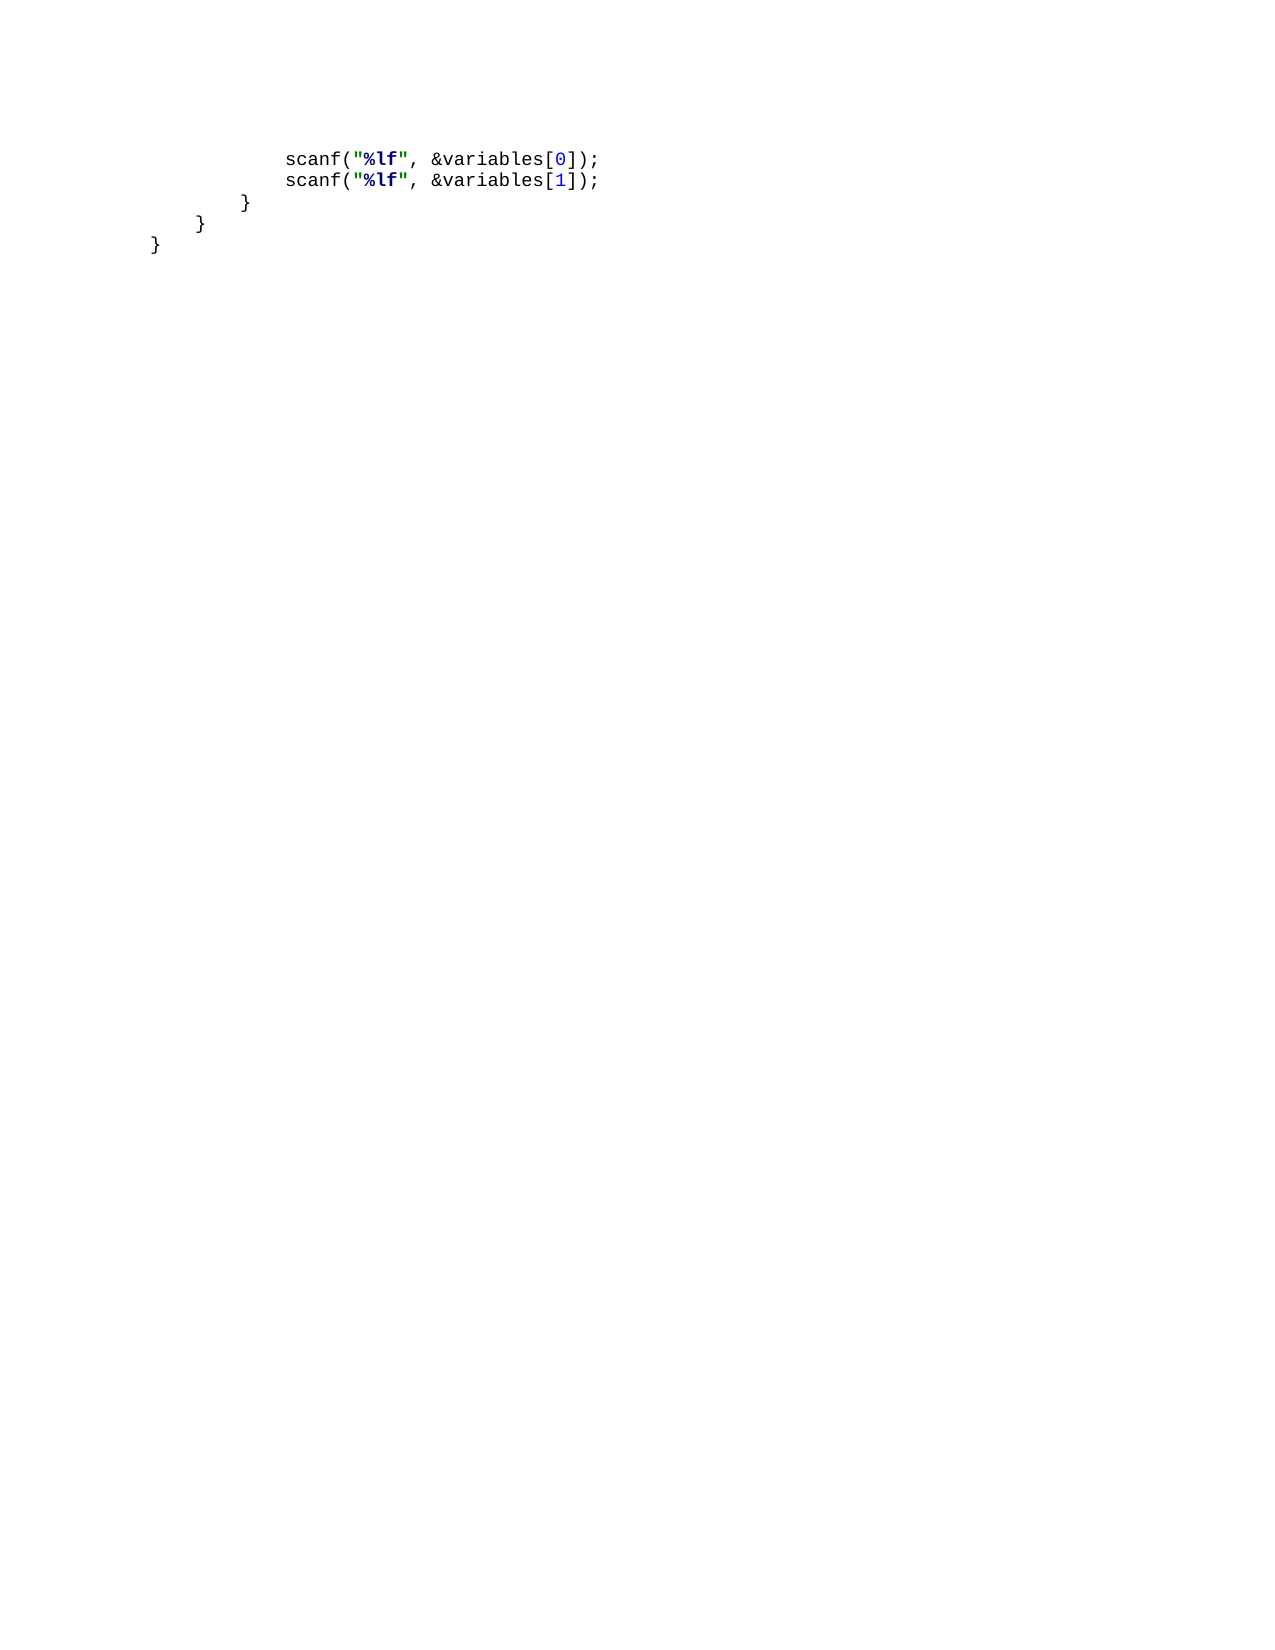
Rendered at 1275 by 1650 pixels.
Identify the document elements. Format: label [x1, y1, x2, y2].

text [150, 150, 1125, 301]
